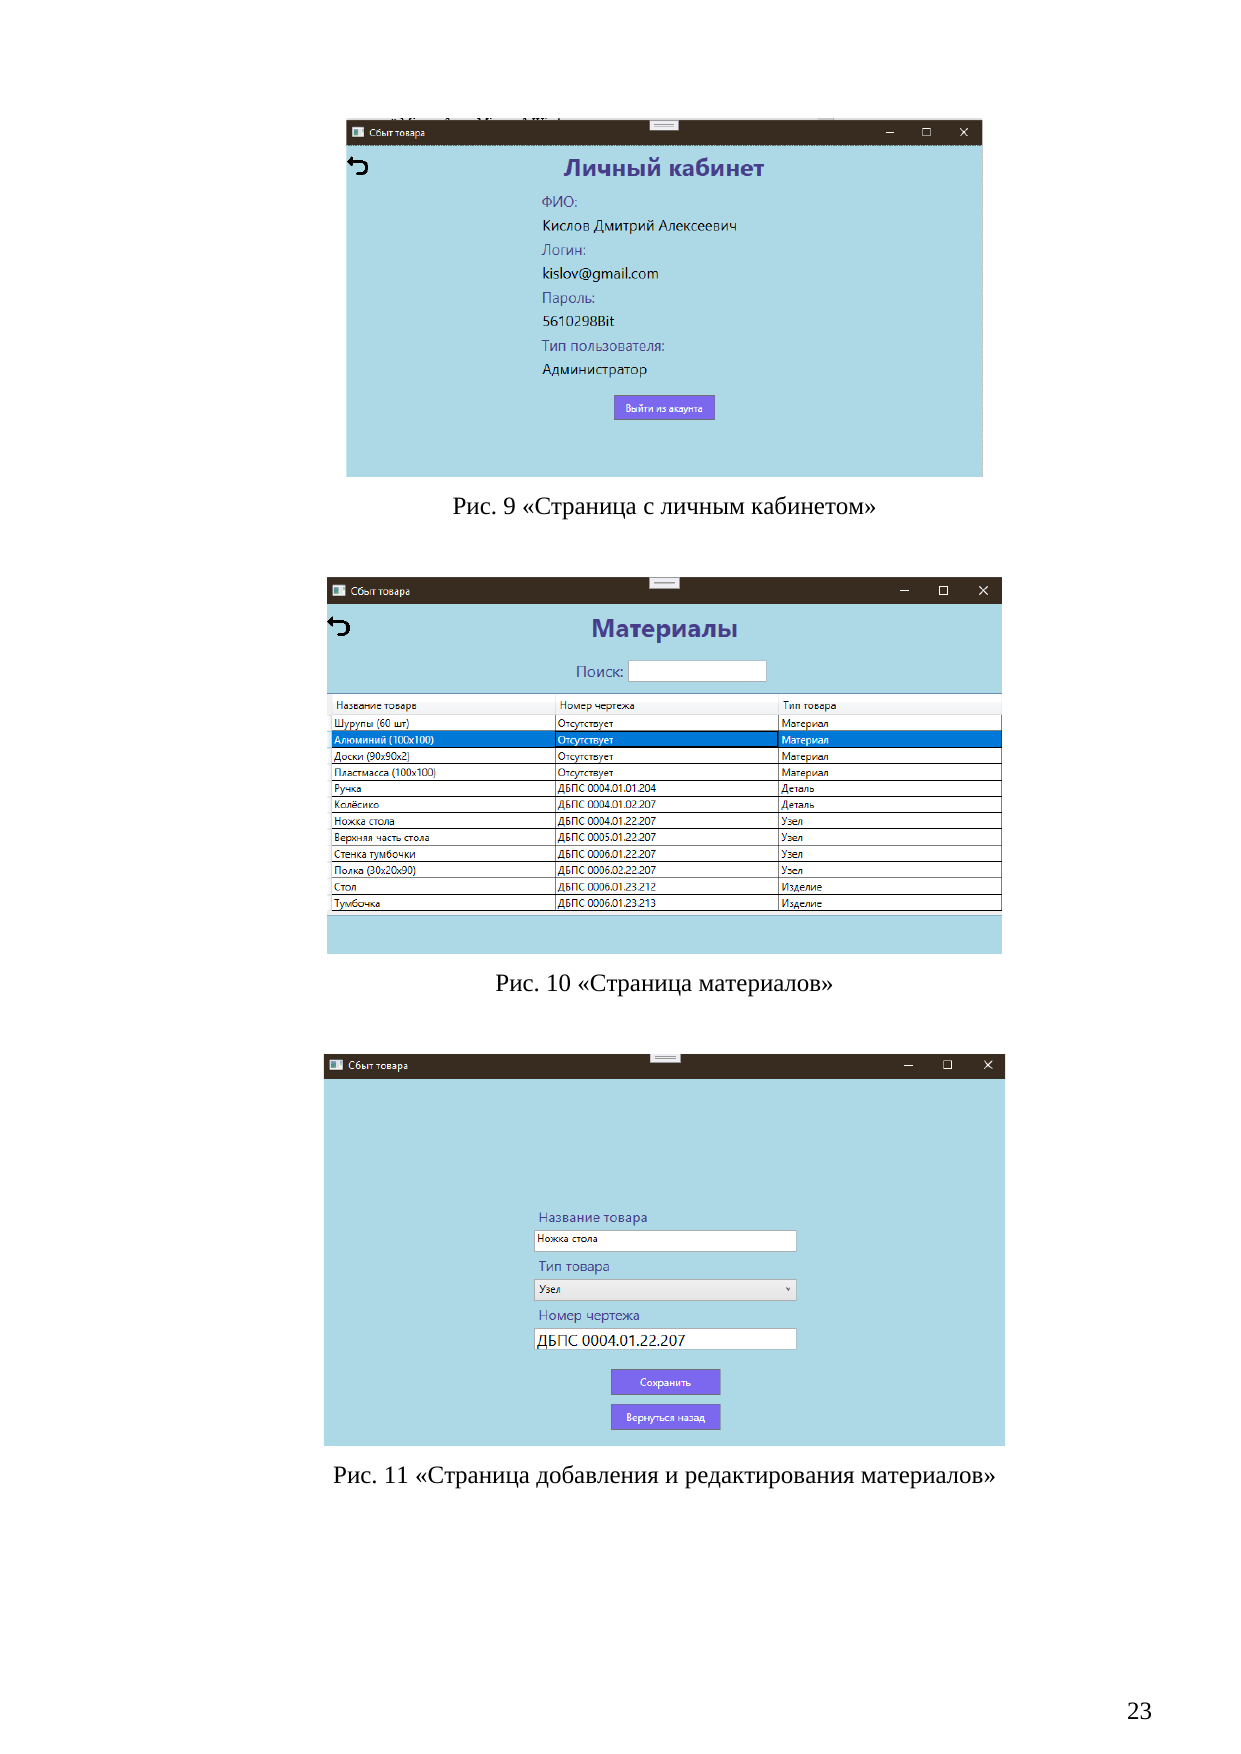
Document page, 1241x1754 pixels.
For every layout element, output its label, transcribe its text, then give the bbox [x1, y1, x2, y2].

text Рис. 9 «Страница c личным кабинетом» [177, 491, 1152, 520]
picture [327, 577, 1002, 954]
text Рис. 11 «Страница добавления и редактирования материалов» [177, 1460, 1152, 1489]
picture [346, 118, 983, 477]
text Рис. 10 «Страница материалов» [177, 968, 1152, 997]
picture [323, 1054, 1005, 1446]
